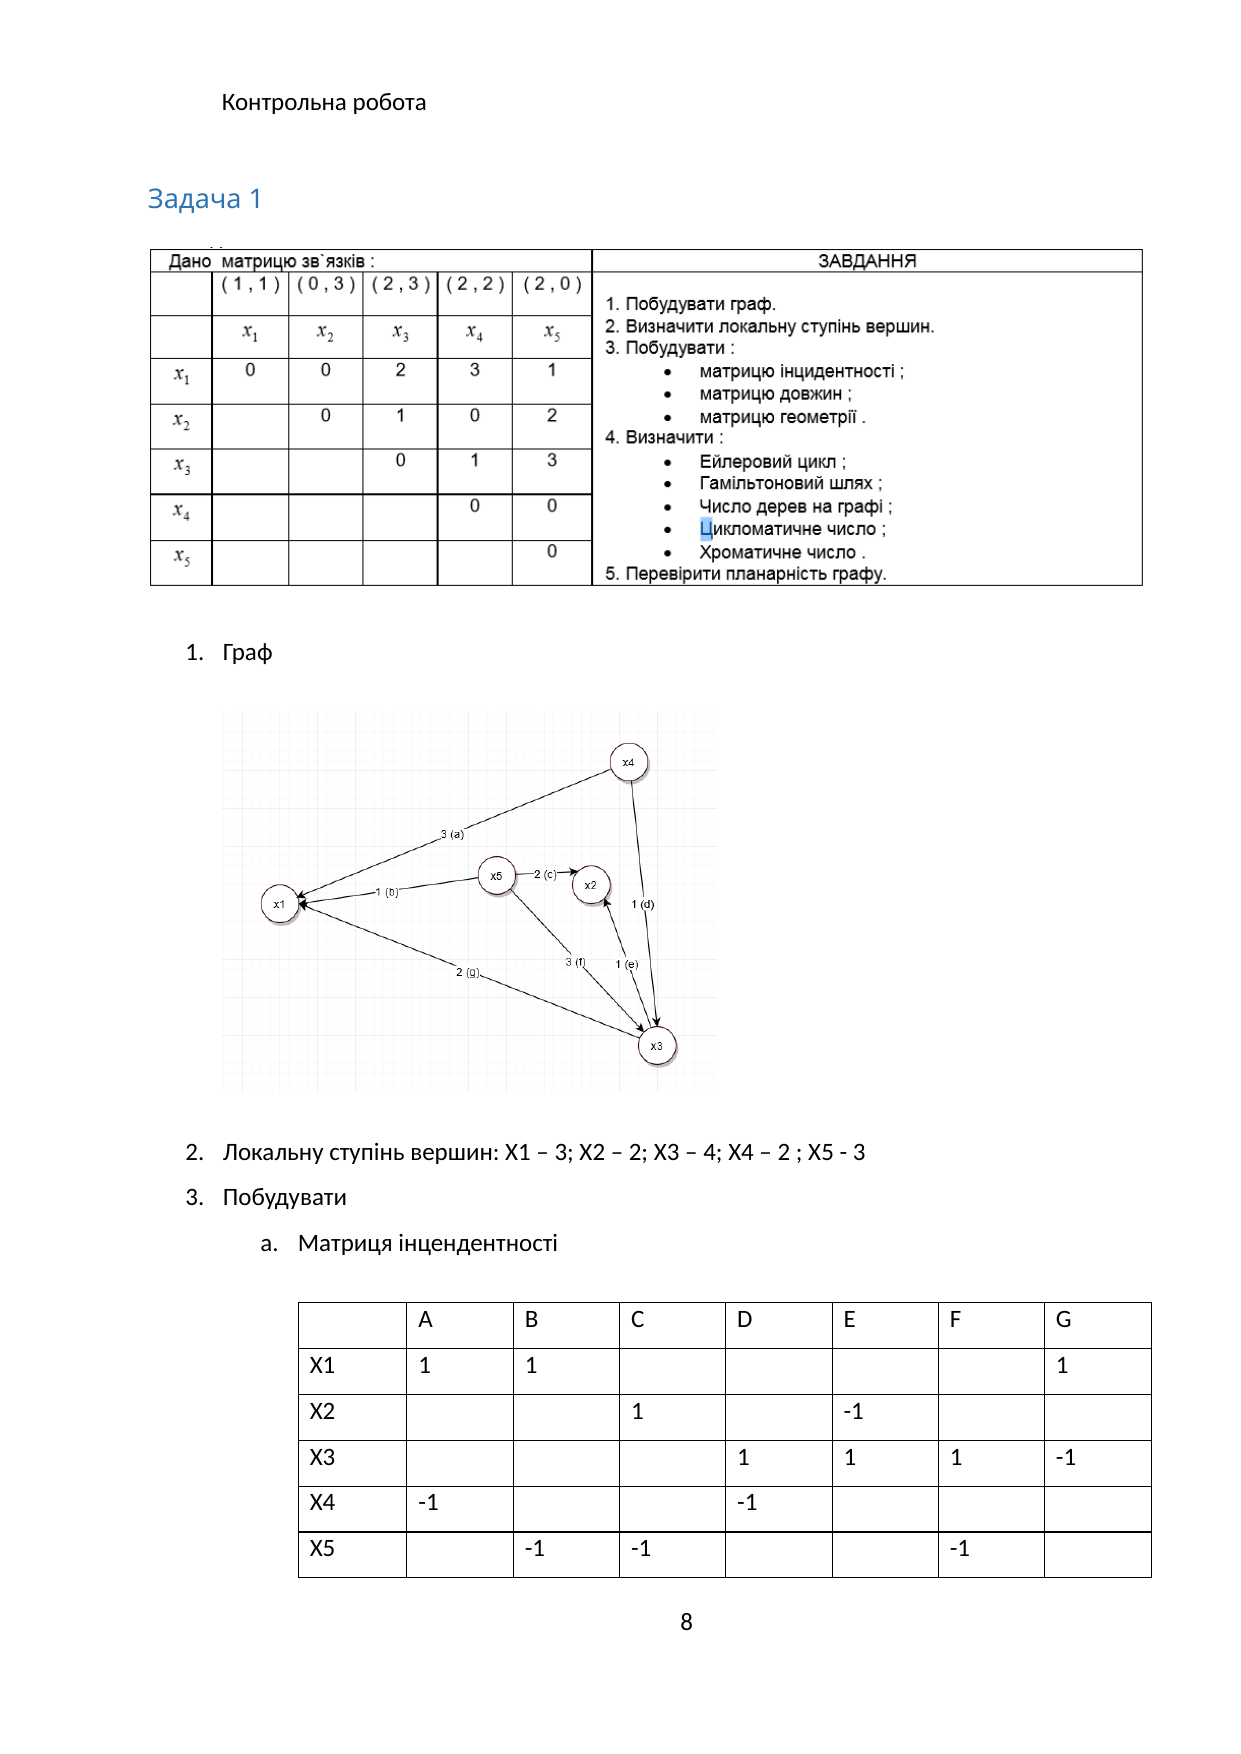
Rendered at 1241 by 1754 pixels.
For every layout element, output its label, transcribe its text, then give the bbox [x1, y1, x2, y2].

list Граф [185, 636, 1152, 666]
table_header F [939, 1303, 1044, 1348]
table_cell [1045, 1395, 1151, 1440]
table_cell 1 [407, 1349, 513, 1394]
table_cell 1 [620, 1395, 725, 1440]
table_cell [833, 1533, 938, 1577]
table_cell [939, 1395, 1044, 1440]
table_cell [939, 1349, 1044, 1394]
table_cell [407, 1395, 513, 1440]
table_cell -1 [726, 1487, 832, 1531]
table_cell [514, 1441, 619, 1486]
table_cell [620, 1349, 725, 1394]
table_cell [1045, 1487, 1151, 1531]
table_cell Х2 [299, 1395, 406, 1440]
table_cell [833, 1487, 938, 1531]
picture [221, 710, 717, 1092]
list Матриця інцендентності [260, 1227, 1152, 1258]
table_cell Х1 [299, 1349, 406, 1394]
table_cell 1 [726, 1441, 832, 1486]
table_cell -1 [833, 1395, 938, 1440]
table_cell 1 [833, 1441, 938, 1486]
table_header D [726, 1303, 832, 1348]
table_cell [514, 1395, 619, 1440]
table_cell Х3 [299, 1441, 406, 1486]
table_cell [620, 1487, 725, 1531]
table_cell -1 [514, 1533, 619, 1577]
table_cell [514, 1487, 619, 1531]
list Побудувати [185, 1182, 1152, 1212]
table_header B [514, 1303, 619, 1348]
table_cell -1 [620, 1533, 725, 1577]
list Локальну ступінь вершин: Х1 – 3; Х2 – 2; Х3 – 4; Х4 – 2 ; Х5 - 3 [185, 1136, 1152, 1166]
table_cell -1 [1045, 1441, 1151, 1486]
picture [147, 247, 1152, 592]
table_header G [1045, 1303, 1151, 1348]
table_header [299, 1303, 406, 1348]
table_header A [407, 1303, 513, 1348]
table_cell 1 [1045, 1349, 1151, 1394]
table_cell -1 [939, 1533, 1044, 1577]
table_cell [726, 1395, 832, 1440]
table_cell Х4 [299, 1487, 406, 1531]
table_cell [1045, 1533, 1151, 1577]
table_cell 1 [939, 1441, 1044, 1486]
table_cell [939, 1487, 1044, 1531]
table_cell [726, 1349, 832, 1394]
table_cell [726, 1533, 832, 1577]
subtitle Задача 1 [148, 179, 1152, 216]
table_cell [407, 1533, 513, 1577]
table_header E [833, 1303, 938, 1348]
table_cell 1 [514, 1349, 619, 1394]
table_cell Х5 [299, 1533, 406, 1577]
table_header C [620, 1303, 725, 1348]
table_cell [407, 1441, 513, 1486]
table_cell [833, 1349, 938, 1394]
table_cell -1 [407, 1487, 513, 1531]
table_cell [620, 1441, 725, 1486]
